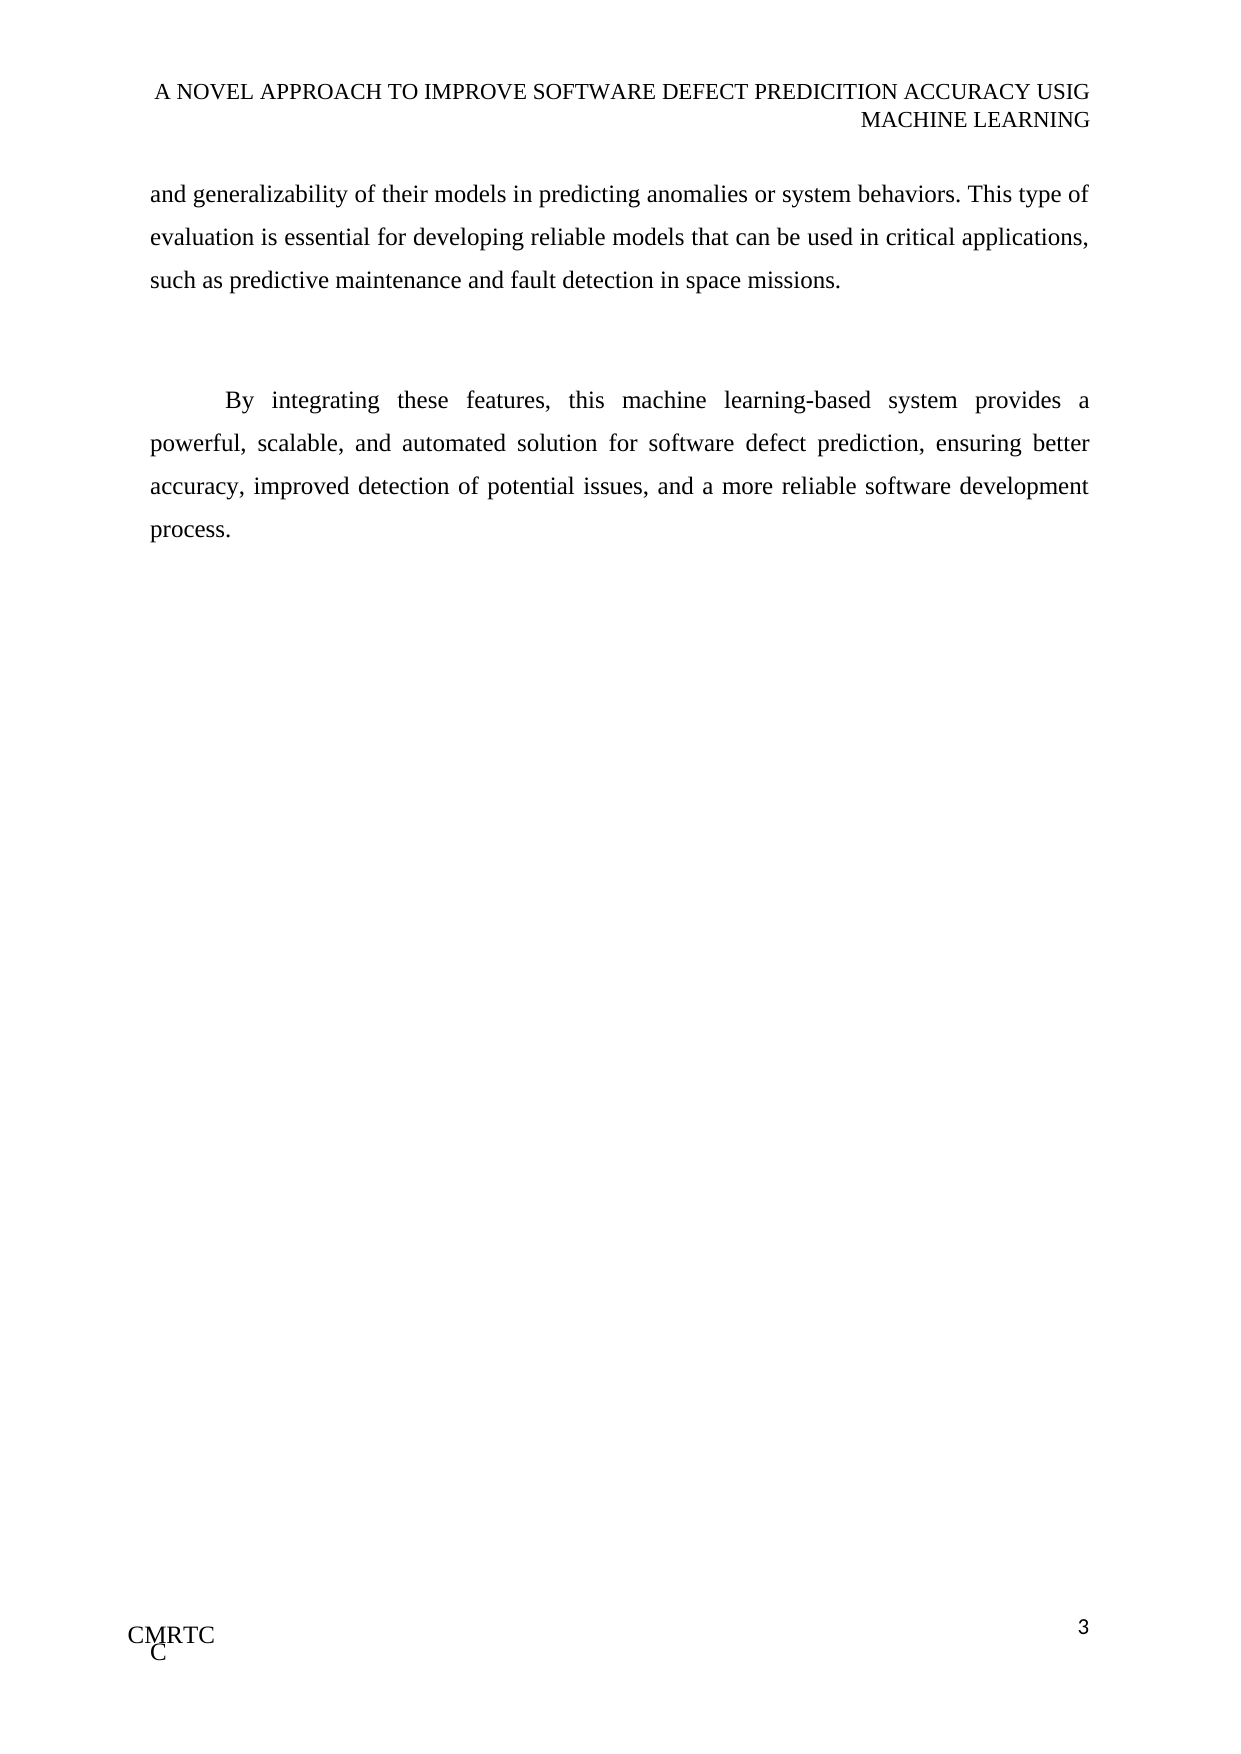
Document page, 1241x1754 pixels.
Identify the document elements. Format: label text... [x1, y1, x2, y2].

text By integrating these features, this machine learning-based system provides a powerful, scalable, and automated solution for software defect prediction, ensuring better accuracy, improved detection of potential issues, and a more reliable software development process. [150, 385, 1090, 543]
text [150, 179, 1090, 294]
